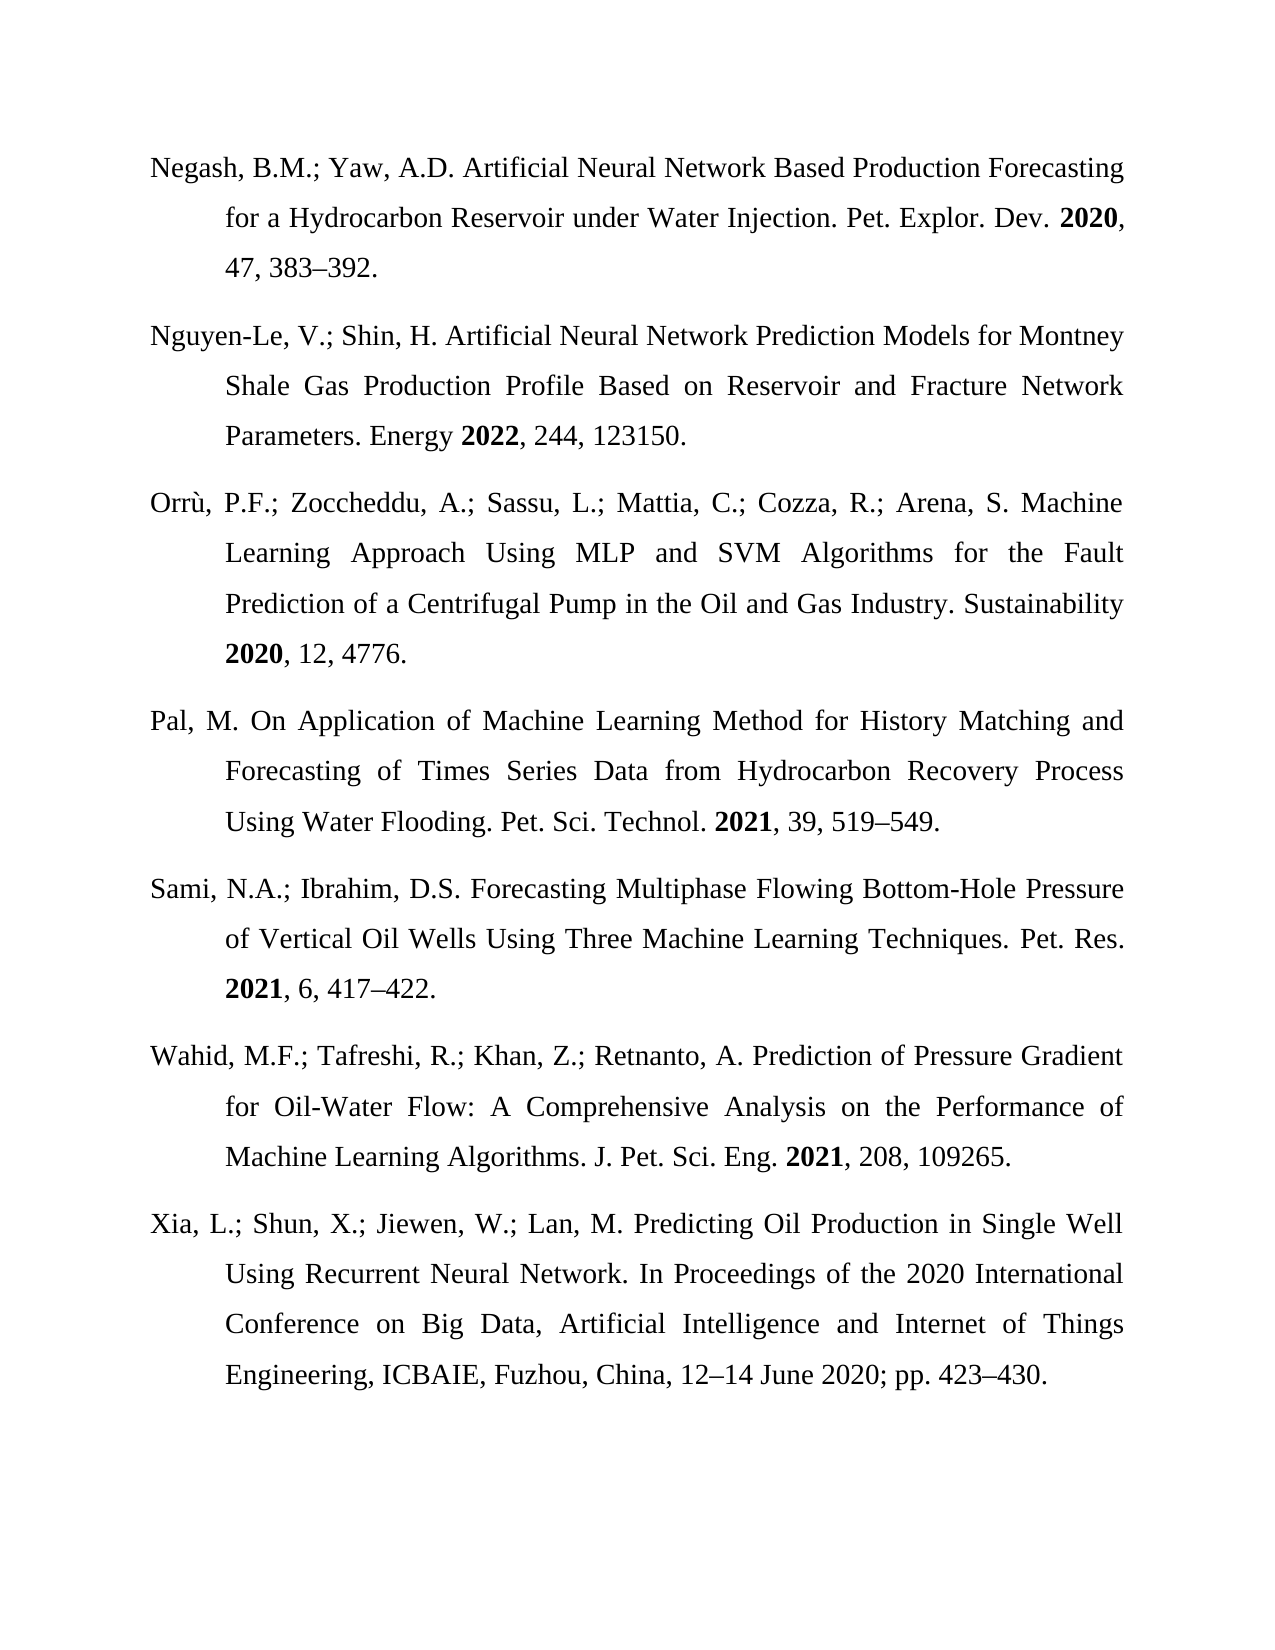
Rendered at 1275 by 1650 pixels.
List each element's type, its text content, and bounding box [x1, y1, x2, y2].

text Pal, M. On Application of Machine Learning Method for History Matching and Forecasting of Times Series Data from Hydrocarbon Recovery Process Using Water Flooding. Pet. Sci. Technol. 2021, 39, 519–549. [150, 703, 1125, 837]
text Xia, L.; Shun, X.; Jiewen, W.; Lan, M. Predicting Oil Production in Single Well Using Recurrent Neural Network. In Proceedings of the 2020 International Conference on Big Data, Artificial Intelligence and Internet of Things Engineering, ICBAIE, Fuzhou, China, 12–14 June 2020; pp. 423–430. [150, 1206, 1125, 1390]
text Nguyen-Le, V.; Shin, H. Artificial Neural Network Prediction Models for Montney Shale Gas Production Profile Based on Reservoir and Fracture Network Parameters. Energy 2022, 244, 123150. [150, 318, 1125, 452]
text Wahid, M.F.; Tafreshi, R.; Khan, Z.; Retnanto, A. Prediction of Pressure Gradient for Oil-Water Flow: A Comprehensive Analysis on the Performance of Machine Learning Algorithms. J. Pet. Sci. Eng. 2021, 208, 109265. [150, 1038, 1125, 1172]
text Sami, N.A.; Ibrahim, D.S. Forecasting Multiphase Flowing Bottom-Hole Pressure of Vertical Oil Wells Using Three Machine Learning Techniques. Pet. Res. 2021, 6, 417–422. [150, 871, 1125, 1005]
text Orrù, P.F.; Zoccheddu, A.; Sassu, L.; Mattia, C.; Cozza, R.; Arena, S. Machine Learning Approach Using MLP and SVM Algorithms for the Fault Prediction of a Centrifugal Pump in the Oil and Gas Industry. Sustainability 2020, 12, 4776. [150, 485, 1125, 670]
text Negash, B.M.; Yaw, A.D. Artificial Neural Network Based Production Forecasting for a Hydrocarbon Reservoir under Water Injection. Pet. Explor. Dev. 2020, 47, 383–392. [150, 150, 1125, 284]
